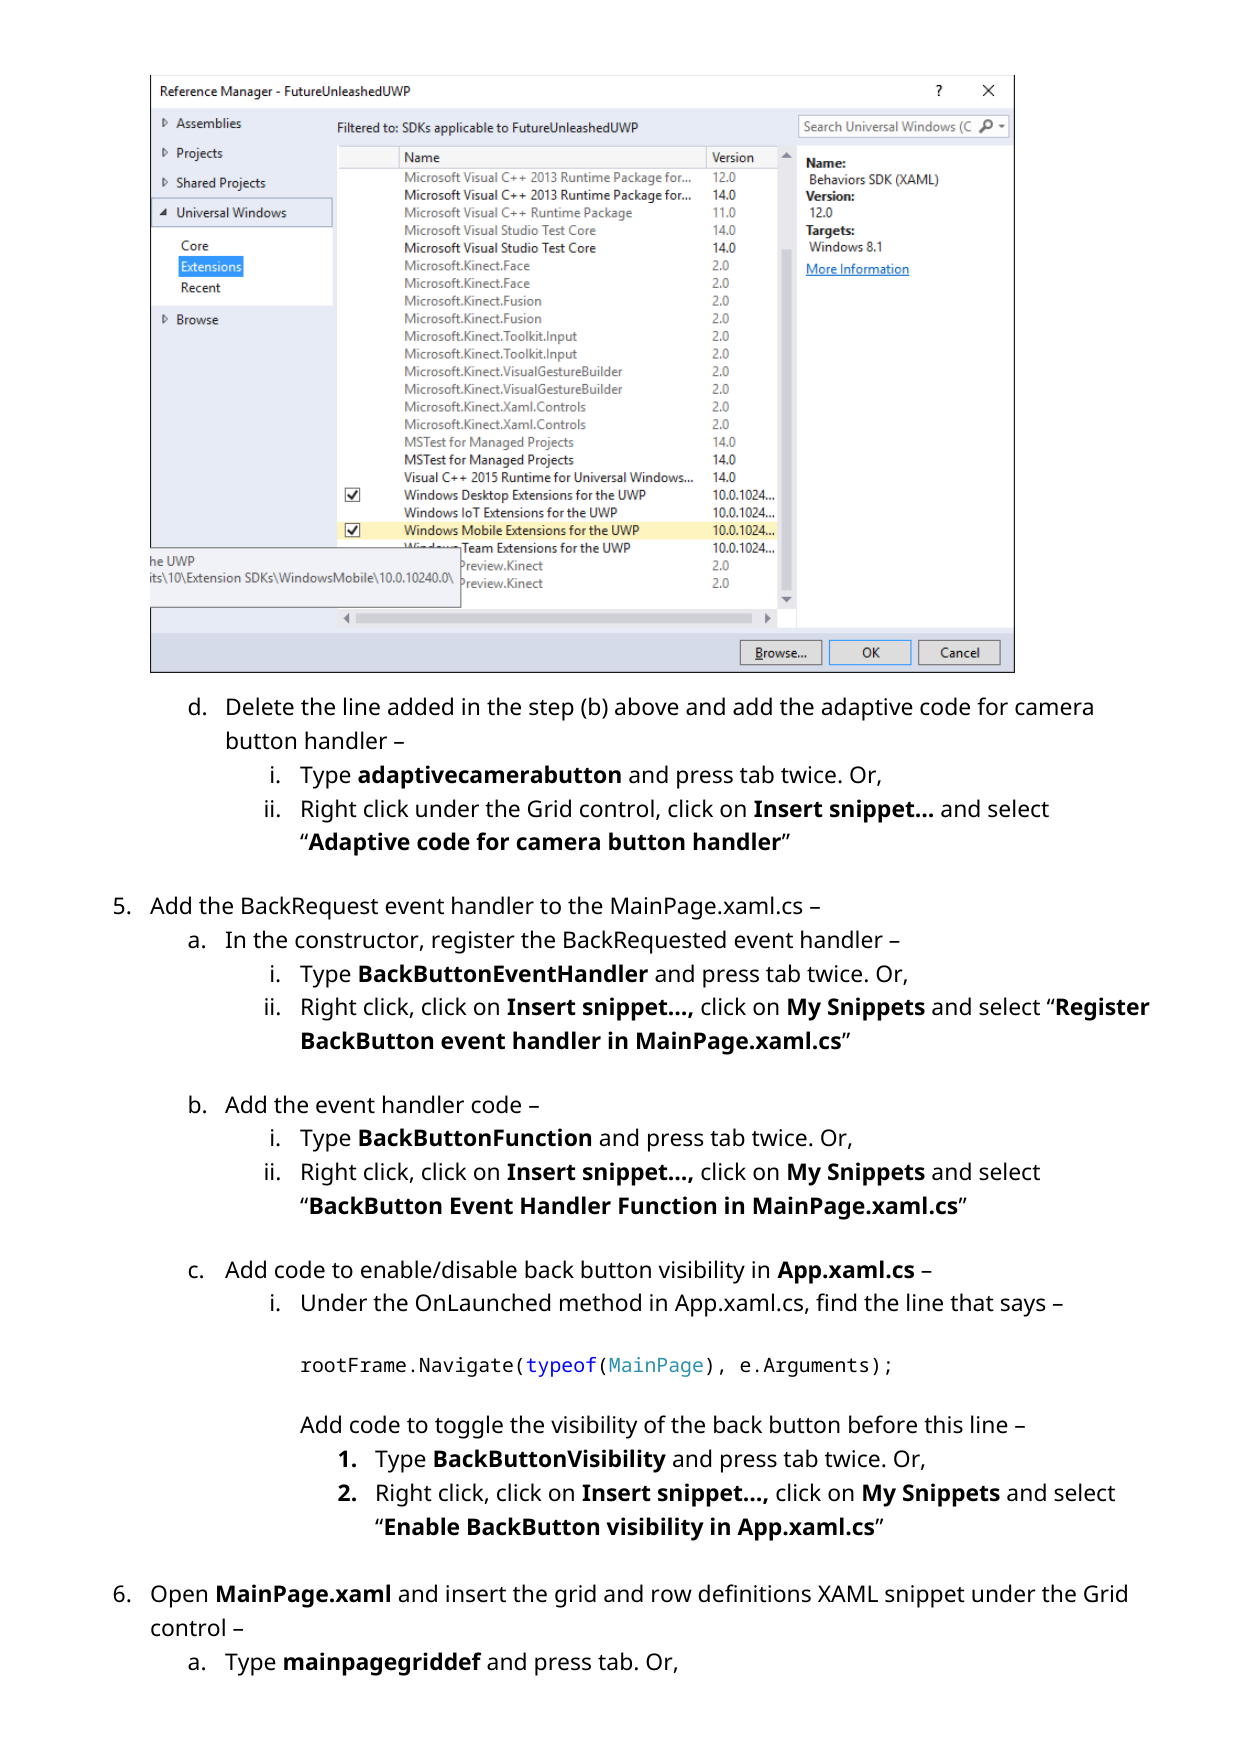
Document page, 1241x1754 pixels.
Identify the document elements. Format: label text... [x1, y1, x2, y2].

list Delete the line added in the step (b) above and add the adaptive code for camera button handler – [187, 691, 1165, 756]
list Type BackButtonFunction and press tab twice. Or, [281, 1122, 1165, 1154]
list Type mainpagegriddef and press tab. Or, [187, 1646, 1165, 1677]
picture [150, 75, 1015, 673]
list Under the OnLaunched method in App.xaml.cs, find the line that says – [281, 1287, 1165, 1349]
list Type BackButtonVisibility and press tab twice. Or, [337, 1443, 1165, 1474]
list Add the event handler code – [187, 1089, 1165, 1120]
list Type adaptivecamerabutton and press tab twice. Or, [281, 759, 1165, 790]
list Right click, click on Insert snippet…, click on My Snippets and select “Enable BackButton visibility in App.xaml.cs” [337, 1477, 1165, 1542]
list Add code to enable/disable back button visibility in App.xaml.cs – [187, 1253, 1165, 1285]
list rootFrame.Navigate(typeof(MainPage), e.Arguments); Add code to toggle the visibility of the back button before this line – [300, 1351, 1165, 1441]
list Open MainPage.xaml and insert the grid and row definitions XAML snippet under the Grid control – [112, 1578, 1165, 1643]
list Right click under the Grid control, click on Insert snippet… and select “Adaptive code for camera button handler” [281, 793, 1165, 888]
list Type BackButtonEventHandler and press tab twice. Or, [281, 957, 1165, 989]
list Right click, click on Insert snippet…, click on My Snippets and select “Register BackButton event handler in MainPage.xaml.cs” [281, 991, 1165, 1086]
list Add the BackRequest event handler to the MainPage.xaml.cs – [112, 890, 1165, 921]
list In the constructor, register the BackRequested event handler – [187, 924, 1165, 955]
list Right click, click on Insert snippet…, click on My Snippets and select “BackButton Event Handler Function in MainPage.xaml.cs” [281, 1156, 1165, 1251]
